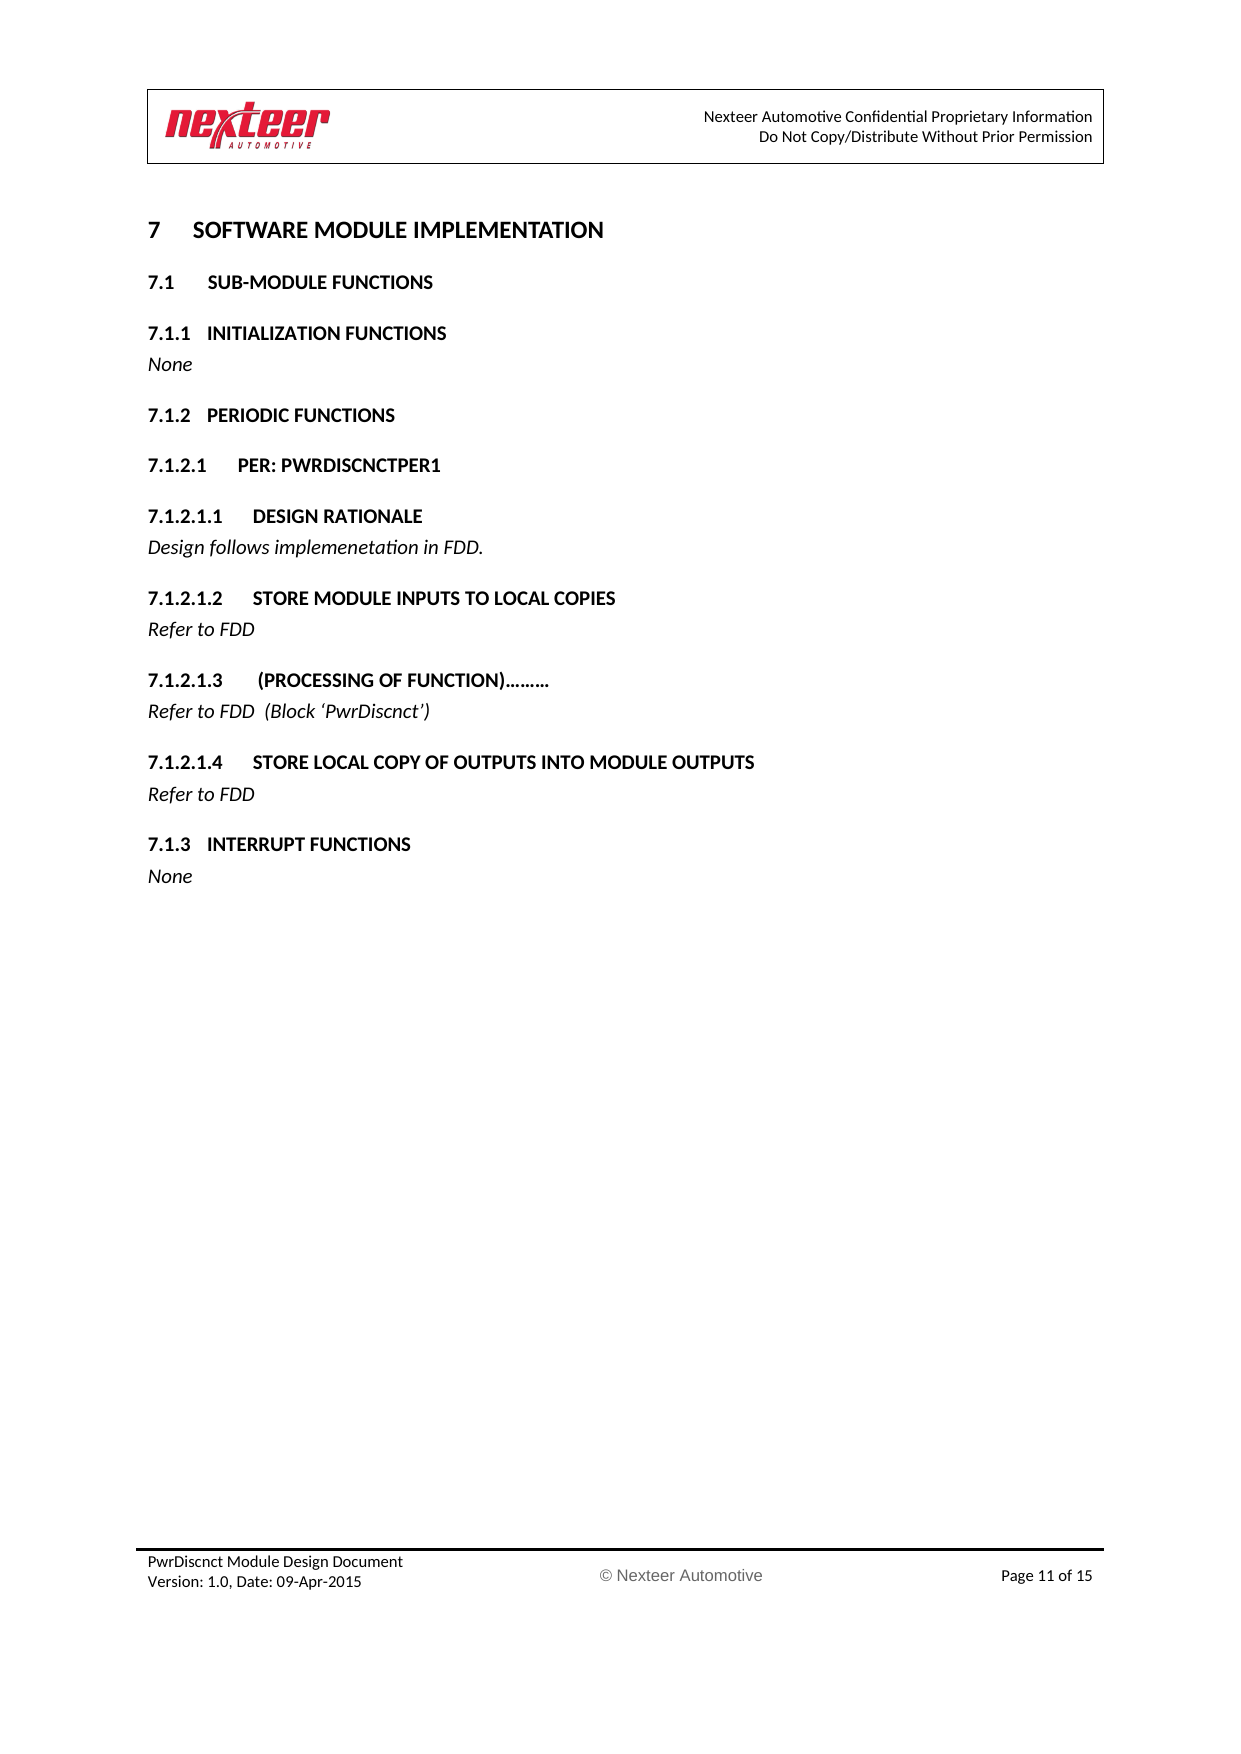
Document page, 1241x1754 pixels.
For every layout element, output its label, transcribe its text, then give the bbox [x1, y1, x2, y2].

subtitle Store Local copy of outputs into Module Outputs [148, 749, 1092, 774]
text Refer to FDD [148, 781, 1092, 806]
text Refer to FDD [148, 617, 1092, 642]
text Refer to FDD (Block ‘PwrDiscnct’) [148, 699, 1092, 724]
subtitle Initialization Functions [148, 320, 1092, 345]
subtitle Design Rationale [148, 503, 1092, 528]
subtitle Interrupt Functions [148, 831, 1092, 857]
picture [159, 89, 334, 162]
subtitle Software Module Implementation [148, 214, 1092, 244]
subtitle (Processing of function)……… [148, 667, 1092, 692]
subtitle Sub-Module Functions [148, 269, 1092, 295]
subtitle PERIODIC FUNCTIONS [148, 402, 1092, 427]
subtitle Per: PwrDiscnctPer1 [148, 452, 1092, 478]
subtitle Store Module Inputs to Local copies [148, 585, 1092, 610]
text Design follows implemenetation in FDD. [148, 534, 1092, 560]
text None [148, 863, 1092, 888]
text None [148, 352, 1092, 377]
